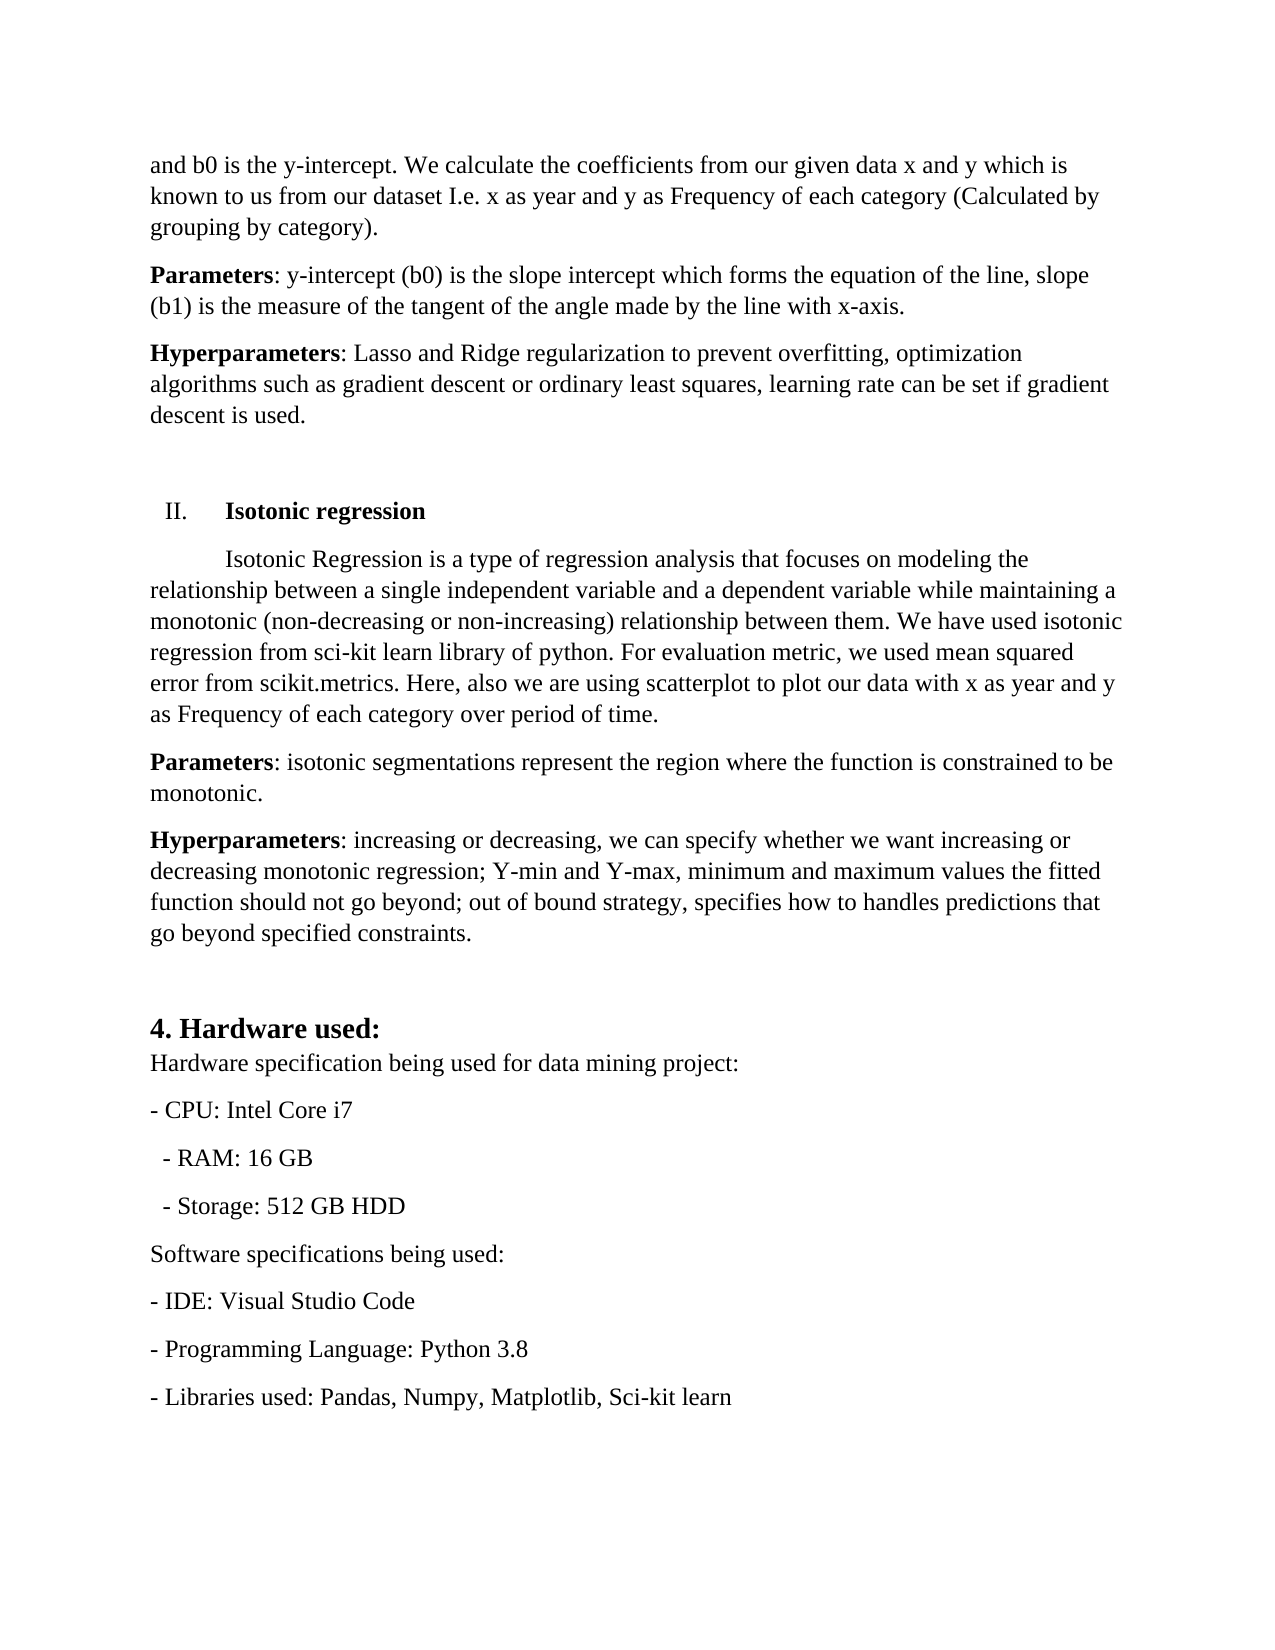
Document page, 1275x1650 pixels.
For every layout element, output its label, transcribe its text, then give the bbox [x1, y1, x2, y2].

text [150, 150, 1125, 241]
text Hyperparameters: Lasso and Ridge regularization to prevent overfitting, optimization algorithms such as gradient descent or ordinary least squares, learning rate can be set if gradient descent is used. [150, 338, 1125, 429]
text - RAM: 16 GB [150, 1143, 1125, 1172]
text - IDE: Visual Studio Code [150, 1286, 1125, 1315]
text - Libraries used: Pandas, Numpy, Matplotlib, Sci-kit learn [150, 1382, 1125, 1411]
text 4. Hardware used: [150, 1012, 1125, 1045]
list Isotonic regression [187, 496, 1125, 525]
text Parameters: isotonic segmentations represent the region where the function is constrained to be monotonic. [150, 747, 1125, 806]
text Hyperparameters: increasing or decreasing, we can specify whether we want increasing or decreasing monotonic regression; Y-min and Y-max, minimum and maximum values the fitted function should not go beyond; out of bound strategy, specifies how to handles predictions that go beyond specified constraints. [150, 825, 1125, 947]
text Isotonic Regression is a type of regression analysis that focuses on modeling the relationship between a single independent variable and a dependent variable while maintaining a monotonic (non-decreasing or non-increasing) relationship between them. We have used isotonic regression from sci-kit learn library of python. For evaluation metric, we used mean squared error from scikit.metrics. Here, also we are using scatterplot to plot our data with x as year and y as Frequency of each category over period of time. [150, 544, 1125, 728]
text Hardware specification being used for data mining project: [150, 1048, 1125, 1077]
text - Programming Language: Python 3.8 [150, 1334, 1125, 1363]
text Parameters: y-intercept (b0) is the slope intercept which forms the equation of the line, slope (b1) is the measure of the tangent of the angle made by the line with x-axis. [150, 260, 1125, 319]
text - CPU: Intel Core i7 [150, 1096, 1125, 1124]
text Software specifications being used: [150, 1239, 1125, 1267]
text - Storage: 512 GB HDD [150, 1191, 1125, 1220]
